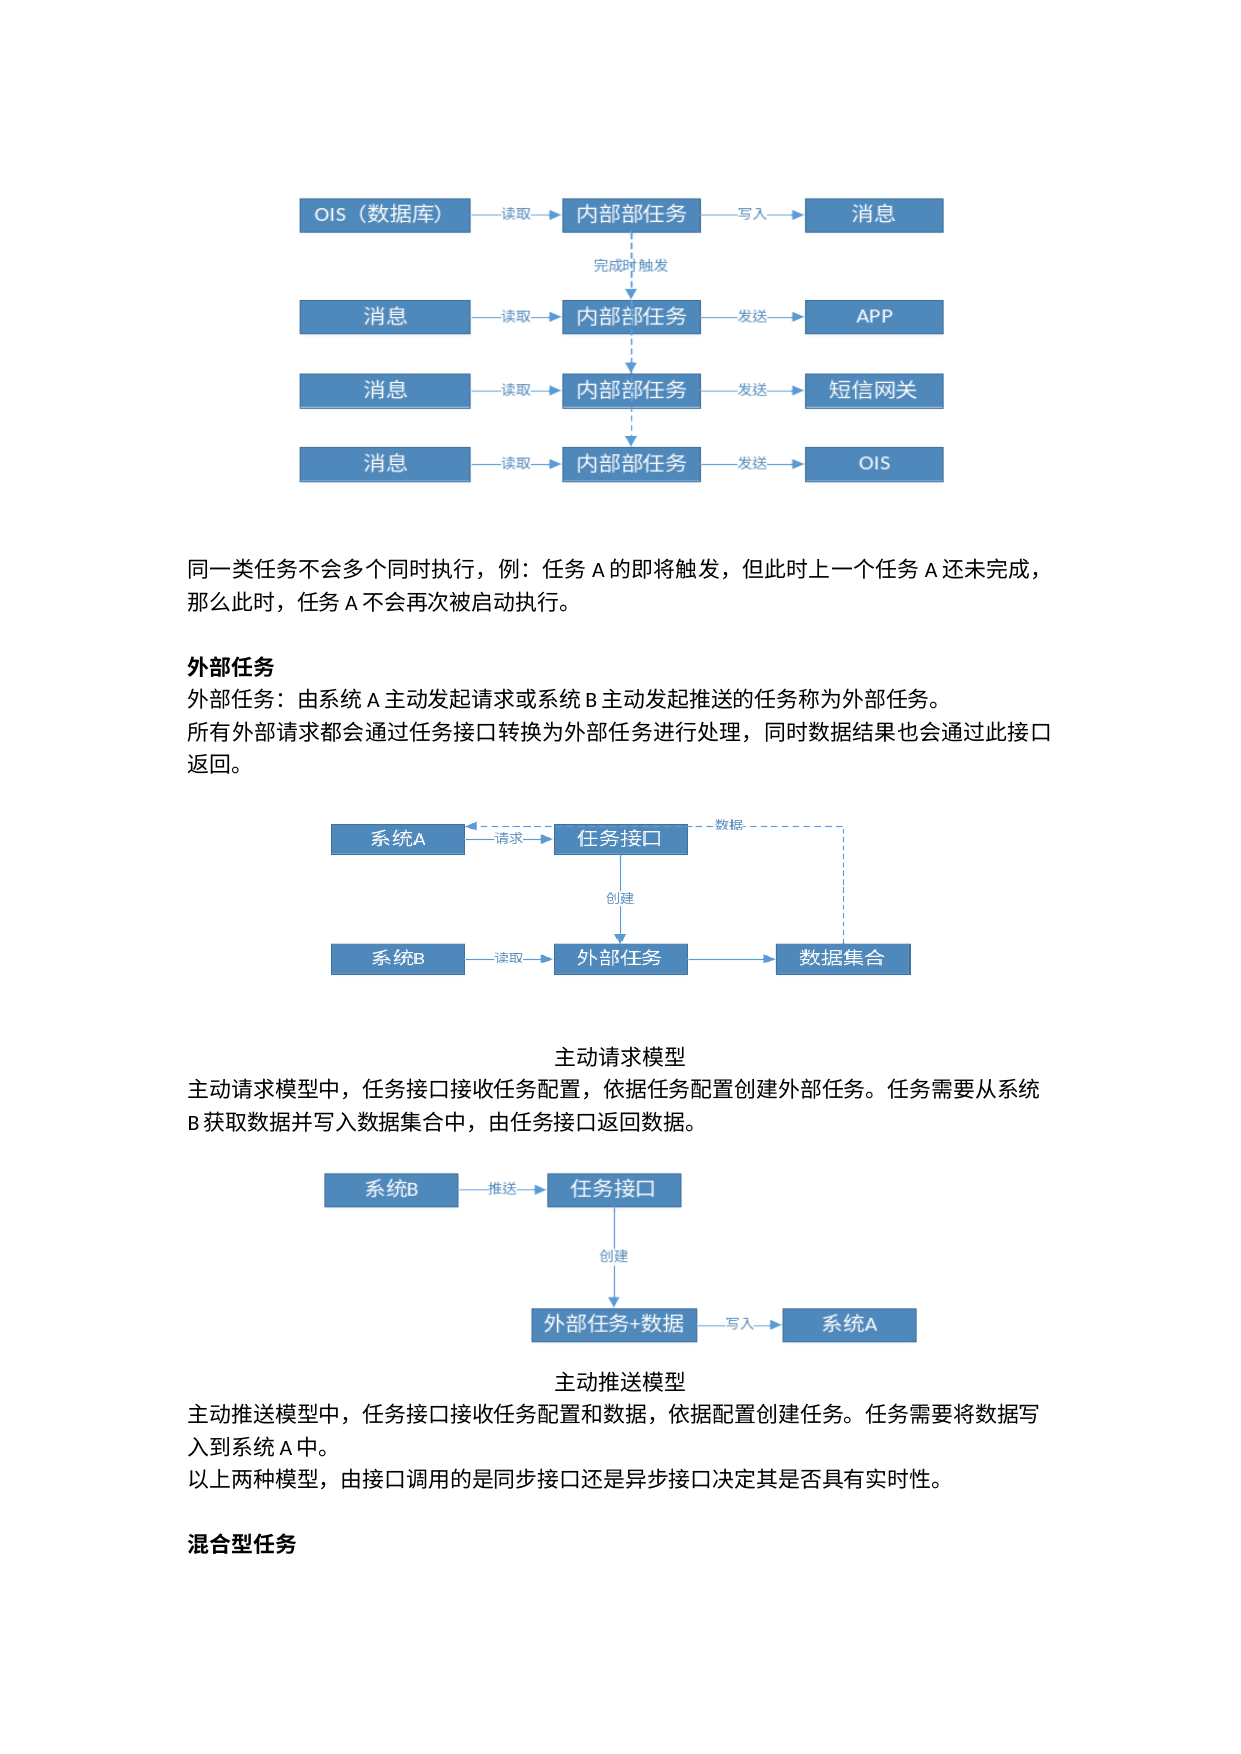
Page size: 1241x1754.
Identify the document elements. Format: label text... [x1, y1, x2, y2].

text 外部任务 [187, 649, 1053, 682]
text 主动推送模型 [187, 1364, 1053, 1397]
text 混合型任务 [187, 1527, 1053, 1559]
text 以上两种模型，由接口调用的是同步接口还是异步接口决定其是否具有实时性。 [187, 1462, 1053, 1494]
text 主动请求模型 [187, 1039, 1053, 1072]
text 所有外部请求都会通过任务接口转换为外部任务进行处理，同时数据结果也会通过此接口返回。 [187, 714, 1053, 779]
text 外部任务：由系统A主动发起请求或系统B主动发起推送的任务称为外部任务。 [187, 682, 1053, 714]
text 主动推送模型中，任务接口接收任务配置和数据，依据配置创建任务。任务需要将数据写入到系统A中。 [187, 1397, 1053, 1462]
text 同一类任务不会多个同时执行，例：任务A的即将触发，但此时上一个任务A还未完成，那么此时，任务A不会再次被启动执行。 [187, 552, 1053, 617]
text 主动请求模型中，任务接口接收任务配置，依据任务配置创建外部任务。任务需要从系统B获取数据并写入数据集合中，由任务接口返回数据。 [187, 1072, 1053, 1137]
